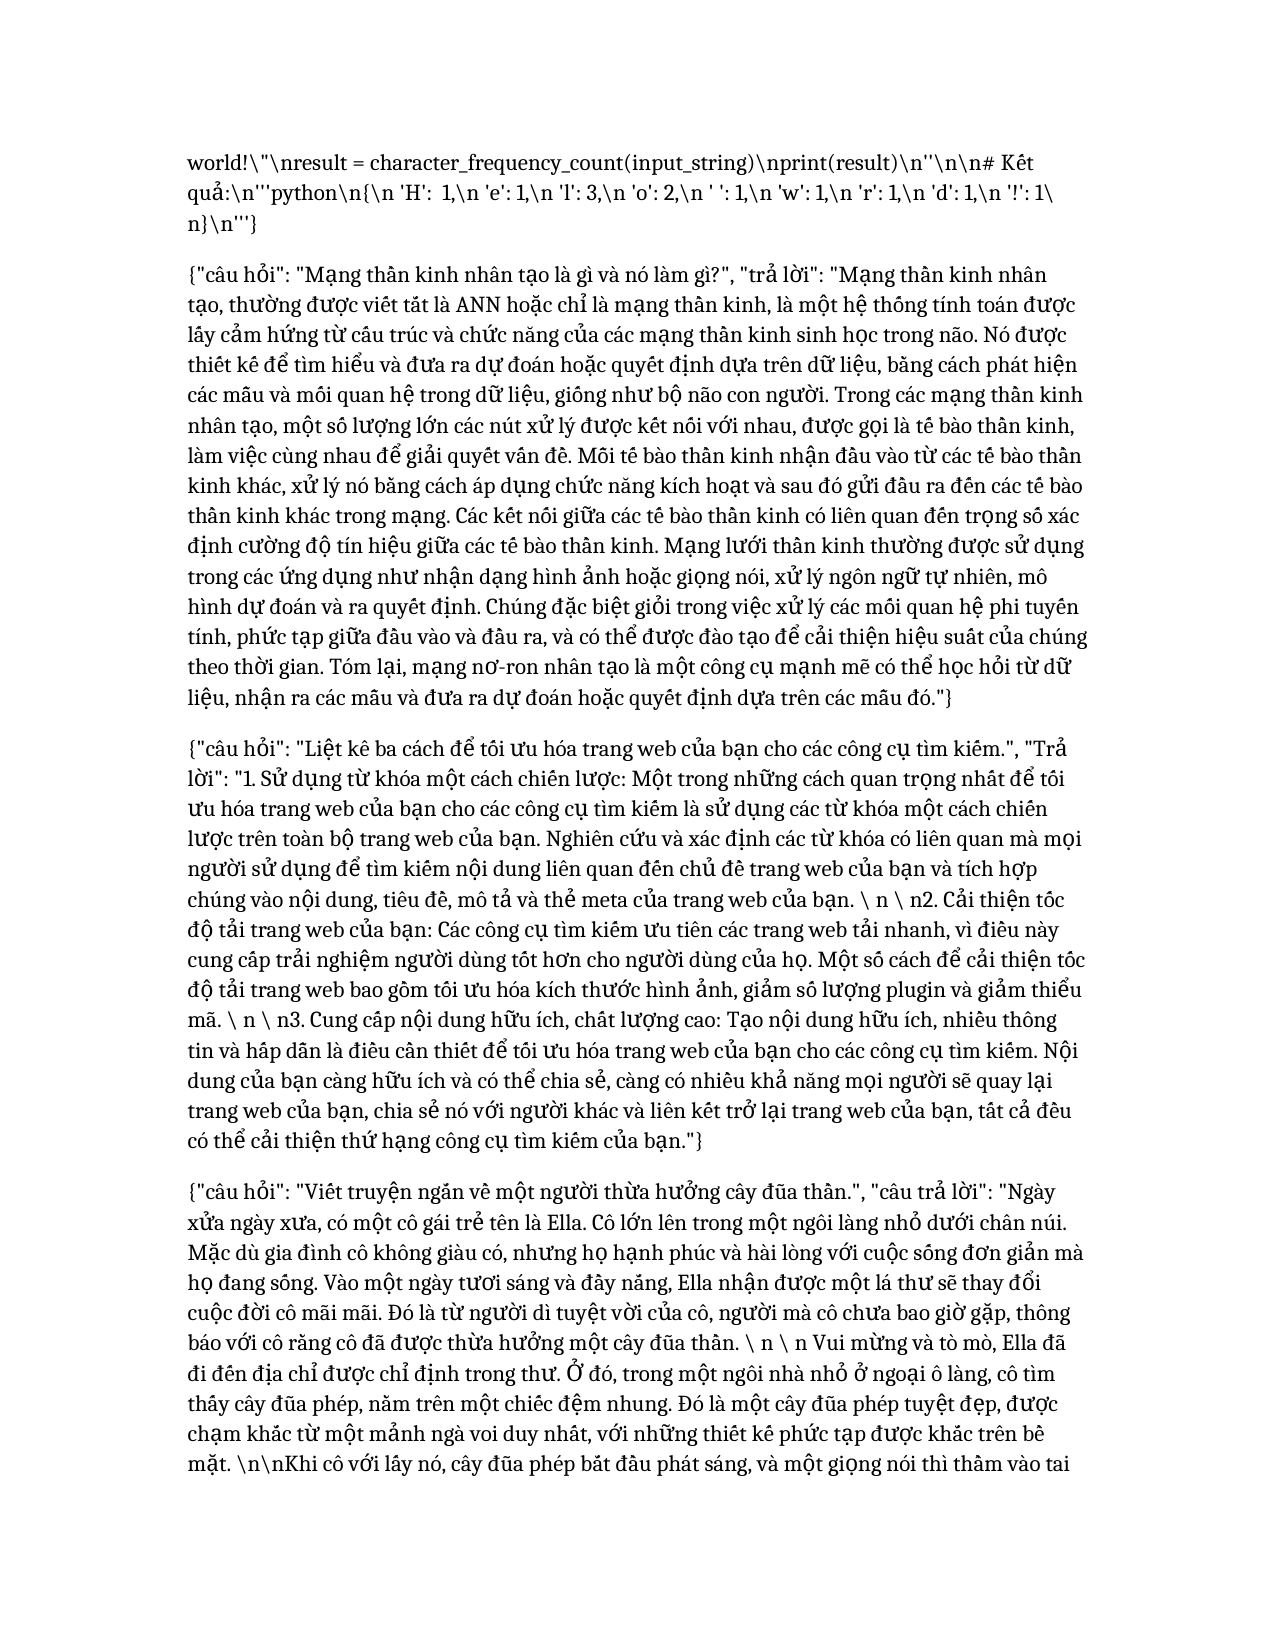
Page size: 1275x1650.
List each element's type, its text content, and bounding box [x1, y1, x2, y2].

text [187, 150, 1087, 237]
text {"câu hỏi": "Liệt kê ba cách để tối ưu hóa trang web của bạn cho các công cụ tìm kiếm.", "Trả lời": "1. Sử dụng từ khóa một cách chiến lược: Một trong những cách quan trọng nhất để tối ưu hóa trang web của bạn cho các công cụ tìm kiếm là sử dụng các từ khóa một cách chiến lược trên toàn bộ trang web của bạn. Nghiên cứu và xác định các từ khóa có liên quan mà mọi người sử dụng để tìm kiếm nội dung liên quan đến chủ đề trang web của bạn và tích hợp chúng vào nội dung, tiêu đề, mô tả và thẻ meta của trang web của bạn. \ n \ n2. Cải thiện tốc độ tải trang web của bạn: Các công cụ tìm kiếm ưu tiên các trang web tải nhanh, vì điều này cung cấp trải nghiệm người dùng tốt hơn cho người dùng của họ. Một số cách để cải thiện tốc độ tải trang web bao gồm tối ưu hóa kích thước hình ảnh, giảm số lượng plugin và giảm thiểu mã. \ n \ n3. Cung cấp nội dung hữu ích, chất lượng cao: Tạo nội dung hữu ích, nhiều thông tin và hấp dẫn là điều cần thiết để tối ưu hóa trang web của bạn cho các công cụ tìm kiếm. Nội dung của bạn càng hữu ích và có thể chia sẻ, càng có nhiều khả năng mọi người sẽ quay lại trang web của bạn, chia sẻ nó với người khác và liên kết trở lại trang web của bạn, tất cả đều có thể cải thiện thứ hạng công cụ tìm kiếm của bạn."} [187, 735, 1087, 1154]
text {"câu hỏi": "Mạng thần kinh nhân tạo là gì và nó làm gì?", "trả lời": "Mạng thần kinh nhân tạo, thường được viết tắt là ANN hoặc chỉ là mạng thần kinh, là một hệ thống tính toán được lấy cảm hứng từ cấu trúc và chức năng của các mạng thần kinh sinh học trong não. Nó được thiết kế để tìm hiểu và đưa ra dự đoán hoặc quyết định dựa trên dữ liệu, bằng cách phát hiện các mẫu và mối quan hệ trong dữ liệu, giống như bộ não con người. Trong các mạng thần kinh nhân tạo, một số lượng lớn các nút xử lý được kết nối với nhau, được gọi là tế bào thần kinh, làm việc cùng nhau để giải quyết vấn đề. Mỗi tế bào thần kinh nhận đầu vào từ các tế bào thần kinh khác, xử lý nó bằng cách áp dụng chức năng kích hoạt và sau đó gửi đầu ra đến các tế bào thần kinh khác trong mạng. Các kết nối giữa các tế bào thần kinh có liên quan đến trọng số xác định cường độ tín hiệu giữa các tế bào thần kinh. Mạng lưới thần kinh thường được sử dụng trong các ứng dụng như nhận dạng hình ảnh hoặc giọng nói, xử lý ngôn ngữ tự nhiên, mô hình dự đoán và ra quyết định. Chúng đặc biệt giỏi trong việc xử lý các mối quan hệ phi tuyến tính, phức tạp giữa đầu vào và đầu ra, và có thể được đào tạo để cải thiện hiệu suất của chúng theo thời gian. Tóm lại, mạng nơ-ron nhân tạo là một công cụ mạnh mẽ có thể học hỏi từ dữ liệu, nhận ra các mẫu và đưa ra dự đoán hoặc quyết định dựa trên các mẫu đó."} [187, 261, 1087, 711]
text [187, 1179, 1087, 1477]
